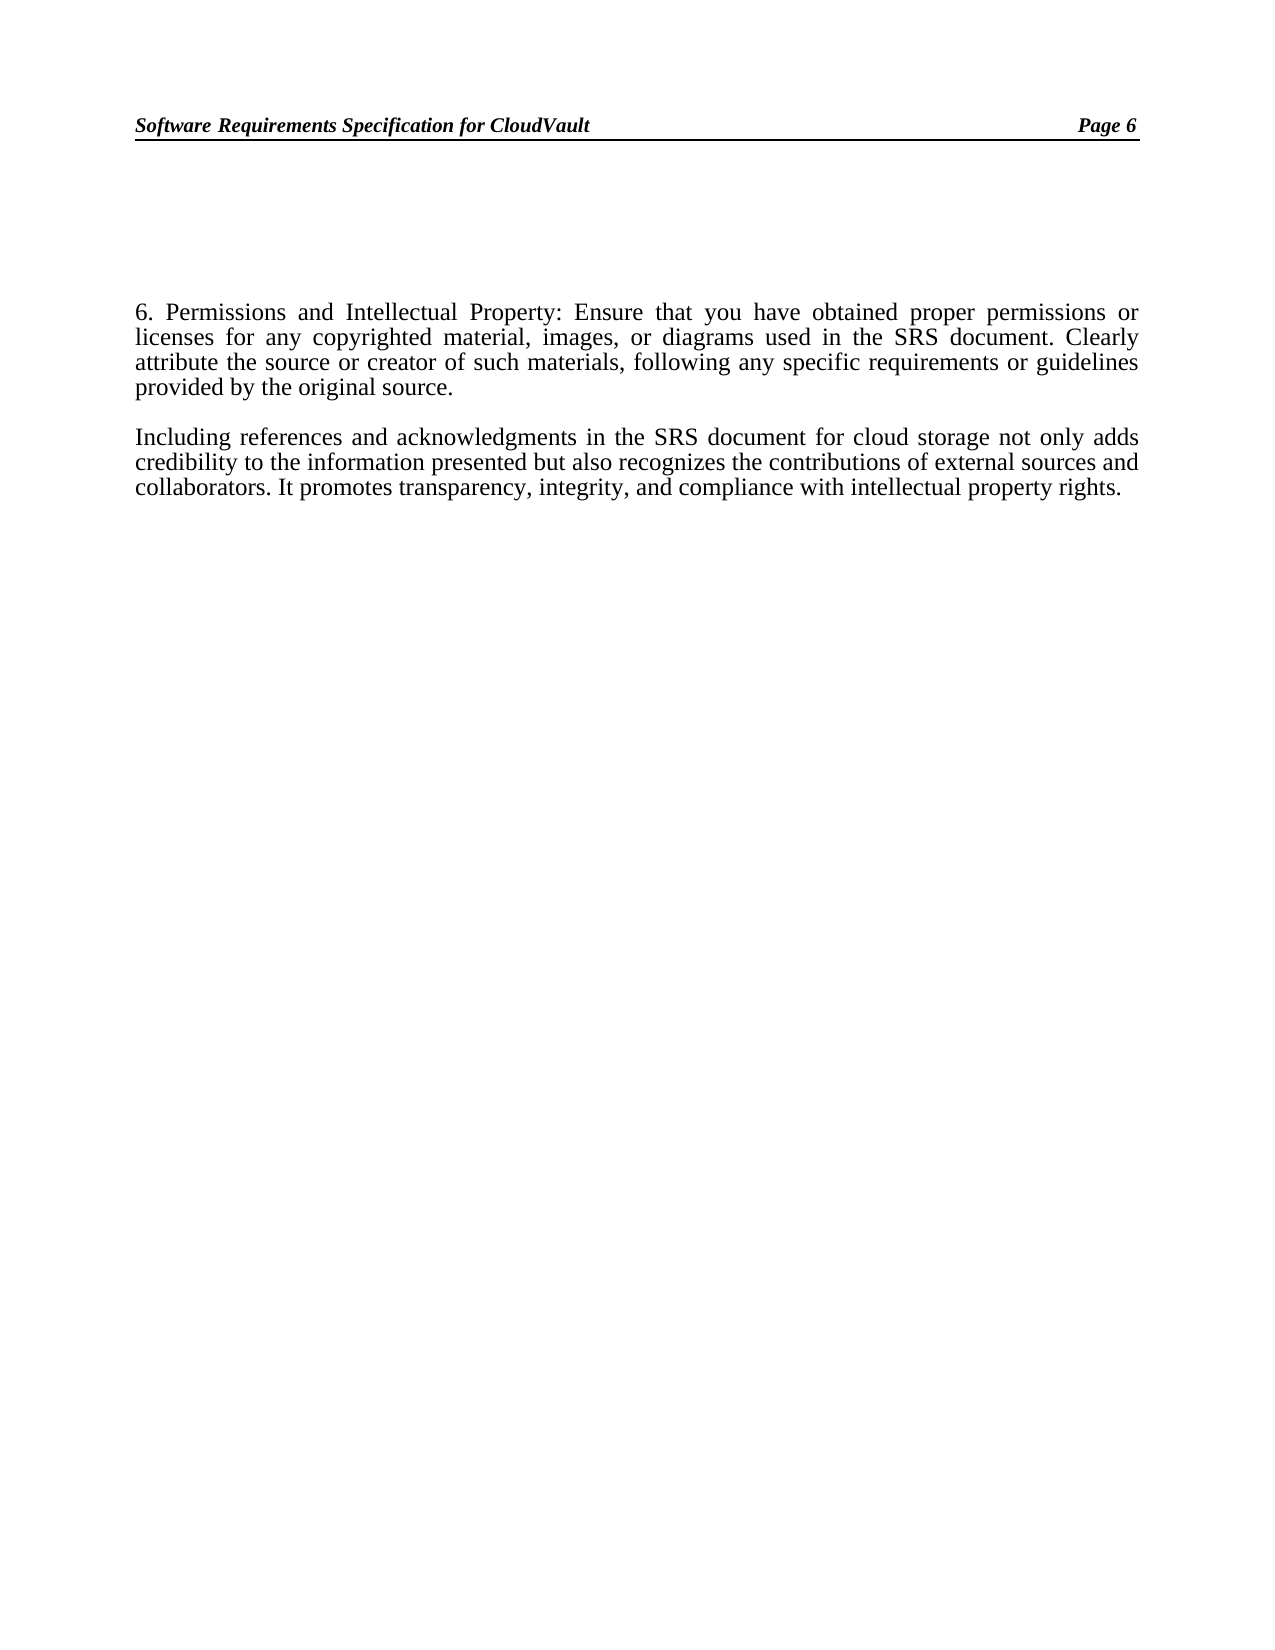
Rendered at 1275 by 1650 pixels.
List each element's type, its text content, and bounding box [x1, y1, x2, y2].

text Including references and acknowledgments in the SRS document for cloud storage not only adds credibility to the information presented but also recognizes the contributions of external sources and collaborators. It promotes transparency, integrity, and compliance with intellectual property rights. [135, 425, 1140, 500]
text 6. Permissions and Intellectual Property: Ensure that you have obtained proper permissions or licenses for any copyrighted material, images, or diagrams used in the SRS document. Clearly attribute the source or creator of such materials, following any specific requirements or guidelines provided by the original source. [135, 300, 1140, 400]
